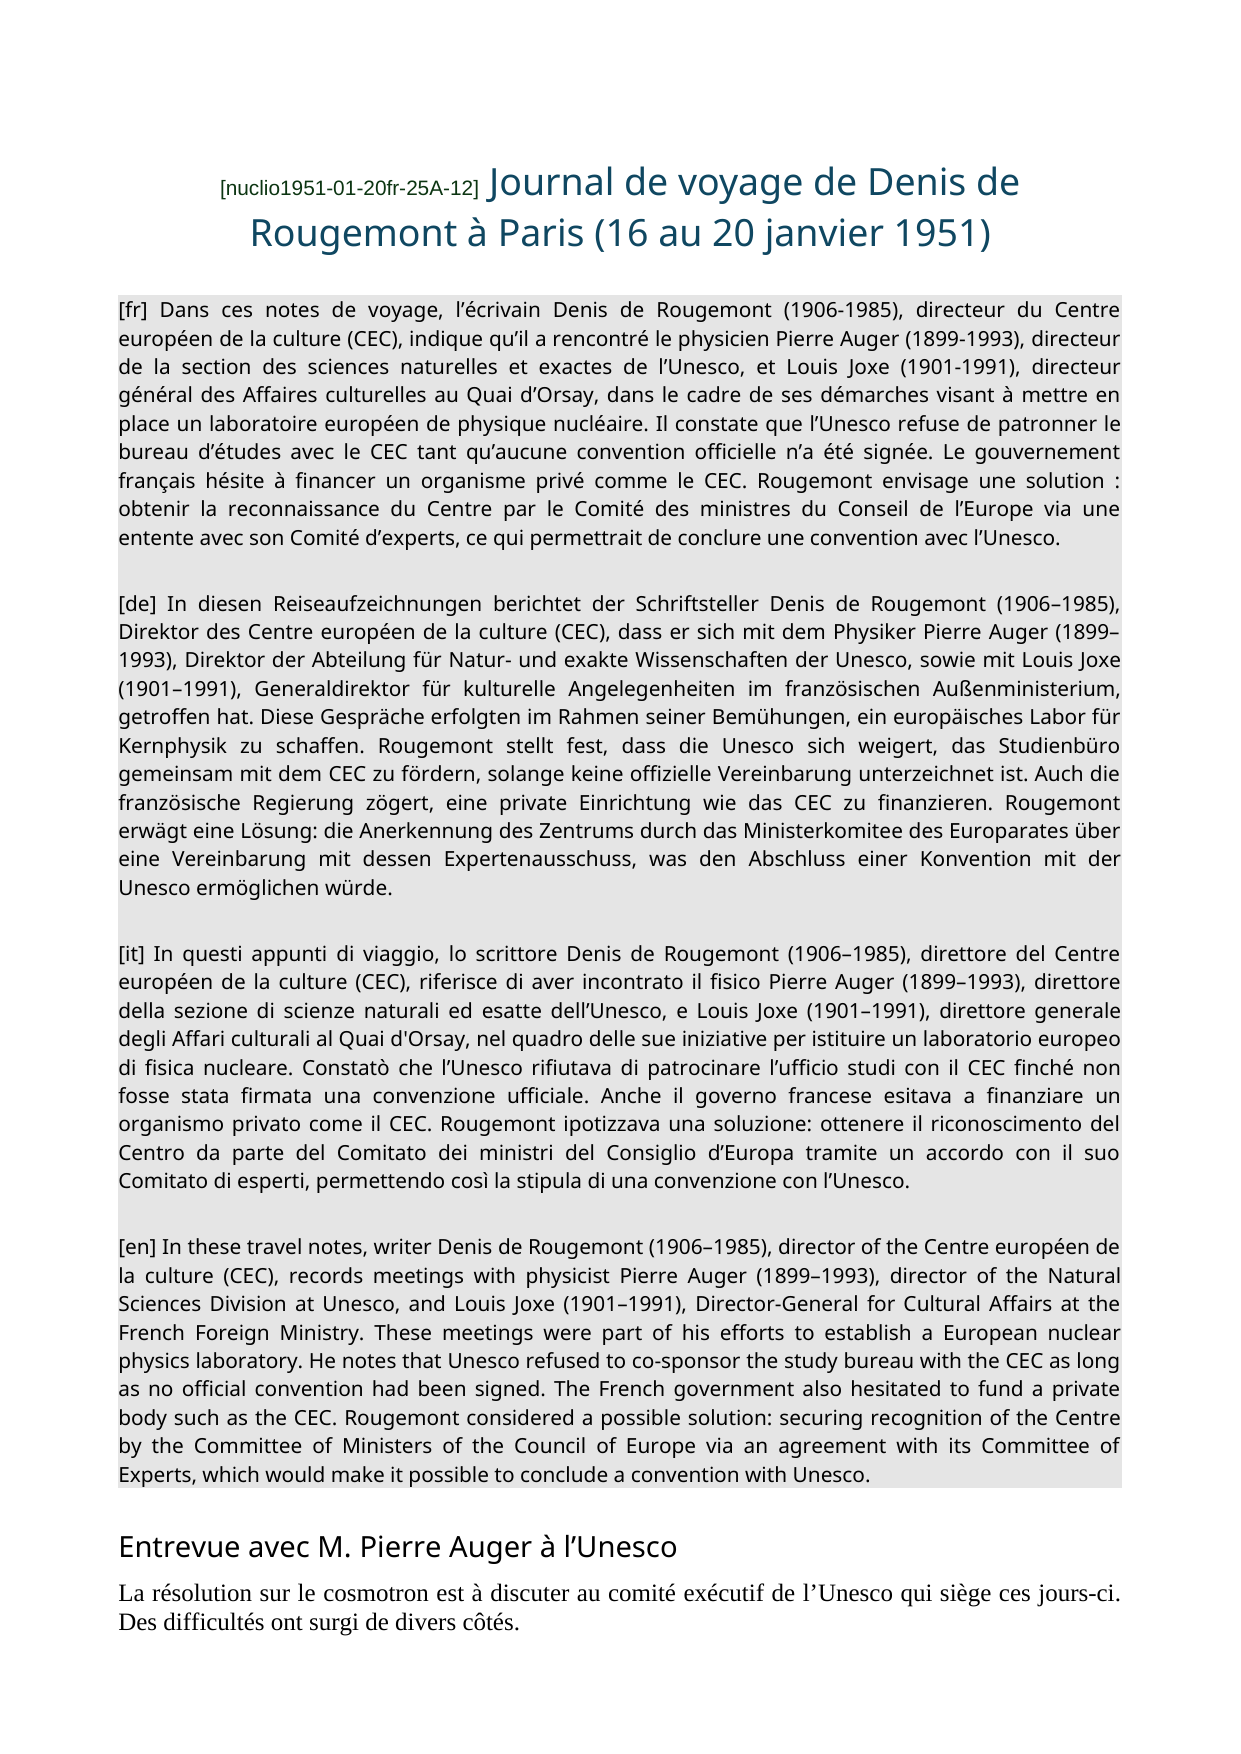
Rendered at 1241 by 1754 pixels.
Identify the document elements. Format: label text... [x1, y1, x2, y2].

text [it] In questi appunti di viaggio, lo scrittore Denis de Rougemont (1906–1985), direttore del Centre européen de la culture (CEC), riferisce di aver incontrato il fisico Pierre Auger (1899–1993), direttore della sezione di scienze naturali ed esatte dell’Unesco, e Louis Joxe (1901–1991), direttore generale degli Affari culturali al Quai d'Orsay, nel quadro delle sue iniziative per istituire un laboratorio europeo di fisica nucleare. Constatò che l’Unesco rifiutava di patrocinare l’ufficio studi con il CEC finché non fosse stata firmata una convenzione ufficiale. Anche il governo francese esitava a finanziare un organismo privato come il CEC. Rougemont ipotizzava una soluzione: ottenere il riconoscimento del Centro da parte del Comitato dei ministri del Consiglio d’Europa tramite un accordo con il suo Comitato di esperti, permettendo così la stipula di una convenzione con l’Unesco. [118, 939, 1122, 1195]
subtitle [nuclio1951-01-20fr-25A-12] Journal de voyage de Denis de Rougemont à Paris (16 au 20 janvier 1951) [118, 156, 1122, 258]
text [de] In diesen Reiseaufzeichnungen berichtet der Schriftsteller Denis de Rougemont (1906–1985), Direktor des Centre européen de la culture (CEC), dass er sich mit dem Physiker Pierre Auger (1899–1993), Direktor der Abteilung für Natur- und exakte Wissenschaften der Unesco, sowie mit Louis Joxe (1901–1991), Generaldirektor für kulturelle Angelegenheiten im französischen Außenministerium, getroffen hat. Diese Gespräche erfolgten im Rahmen seiner Bemühungen, ein europäisches Labor für Kernphysik zu schaffen. Rougemont stellt fest, dass die Unesco sich weigert, das Studienbüro gemeinsam mit dem CEC zu fördern, solange keine offizielle Vereinbarung unterzeichnet ist. Auch die französische Regierung zögert, eine private Einrichtung wie das CEC zu finanzieren. Rougemont erwägt eine Lösung: die Anerkennung des Zentrums durch das Ministerkomitee des Europarates über eine Vereinbarung mit dessen Expertenausschuss, was den Abschluss einer Konvention mit der Unesco ermöglichen würde. [118, 589, 1122, 901]
text [fr] Dans ces notes de voyage, l’écrivain Denis de Rougemont (1906-1985), directeur du Centre européen de la culture (CEC), indique qu’il a rencontré le physicien Pierre Auger (1899-1993), directeur de la section des sciences naturelles et exactes de l’Unesco, et Louis Joxe (1901-1991), directeur général des Affaires culturelles au Quai d’Orsay, dans le cadre de ses démarches visant à mettre en place un laboratoire européen de physique nucléaire. Il constate que l’Unesco refuse de patronner le bureau d’études avec le CEC tant qu’aucune convention officielle n’a été signée. Le gouvernement français hésite à financer un organisme privé comme le CEC. Rougemont envisage une solution : obtenir la reconnaissance du Centre par le Comité des ministres du Conseil de l’Europe via une entente avec son Comité d’experts, ce qui permettrait de conclure une convention avec l’Unesco. [118, 295, 1122, 551]
text [en] In these travel notes, writer Denis de Rougemont (1906–1985), director of the Centre européen de la culture (CEC), records meetings with physicist Pierre Auger (1899–1993), director of the Natural Sciences Division at Unesco, and Louis Joxe (1901–1991), Director-General for Cultural Affairs at the French Foreign Ministry. These meetings were part of his efforts to establish a European nuclear physics laboratory. He notes that Unesco refused to co-sponsor the study bureau with the CEC as long as no official convention had been signed. The French government also hesitated to fund a private body such as the CEC. Rougemont considered a possible solution: securing recognition of the Centre by the Committee of Ministers of the Council of Europe via an agreement with its Committee of Experts, which would make it possible to conclude a convention with Unesco. [118, 1232, 1122, 1488]
text La résolution sur le cosmotron est à discuter au comité exécutif de l’Unesco qui siège ces jours-ci. Des difficultés ont surgi de divers côtés. [118, 1578, 1122, 1636]
subtitle Entrevue avec M. Pierre Auger à l’Unesco [118, 1526, 1122, 1566]
